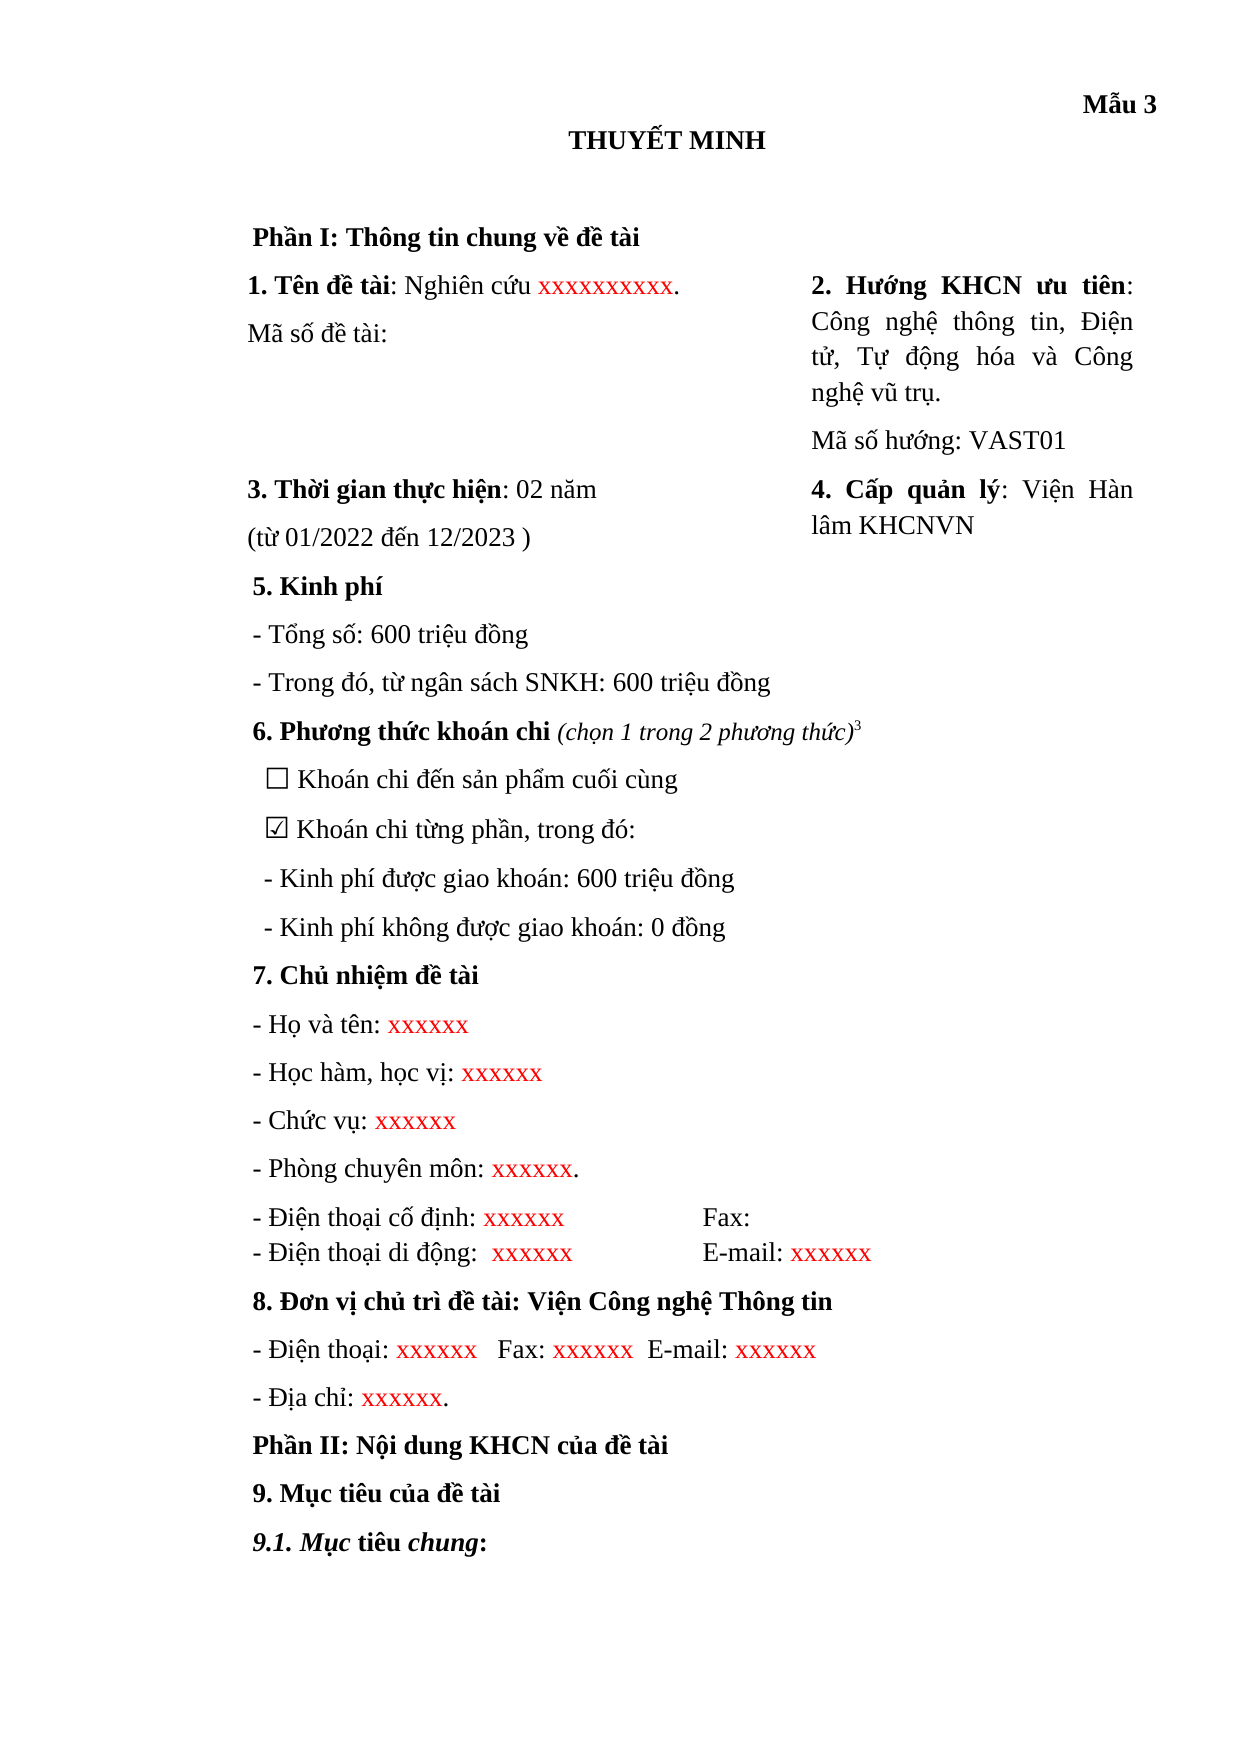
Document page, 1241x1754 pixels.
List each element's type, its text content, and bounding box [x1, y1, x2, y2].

text 8. Đơn vị chủ trì đề tài: Viện Công nghệ Thông tin [177, 1284, 1146, 1316]
text THUYẾT MINH [177, 124, 1157, 156]
text - Họ và tên: xxxxxx [177, 1008, 1146, 1039]
text - Phòng chuyên môn: xxxxxx. [252, 1152, 1146, 1183]
text - Địa chỉ: xxxxxx. [177, 1381, 1146, 1412]
text - Điện thoại: xxxxxx Fax: xxxxxx E-mail: xxxxxx [177, 1333, 1146, 1364]
text - Chức vụ: xxxxxx [177, 1104, 1146, 1135]
table_cell 3. Thời gian thực hiện: 02 năm (từ 01/2022 đến 12/2023 ) [236, 461, 800, 557]
text 7. Chủ nhiệm đề tài [177, 959, 1146, 991]
text - Tổng số: 600 triệu đồng [177, 618, 1146, 649]
text 6. Phương thức khoán chi (chọn 1 trong 2 phương thức)3 [177, 715, 1146, 746]
table_cell ☑ Khoán chi từng phần, trong đó: - Kinh phí được giao khoán: 600 triệu đồng - Kinh phí không được giao khoán: 0 đồng [177, 799, 1140, 947]
table_cell 4. Cấp quản lý: Viện Hàn lâm KHCNVN [800, 461, 1145, 557]
text 9.1. Mục tiêu chung: [177, 1526, 1146, 1557]
table_header ⬜ Khoán chi đến sản phẩm cuối cùng [177, 750, 1140, 799]
text Phần II: Nội dung KHCN của đề tài [177, 1429, 1146, 1460]
text - Trong đó, từ ngân sách SNKH: 600 triệu đồng [177, 666, 1146, 698]
text 5. Kinh phí [177, 570, 1146, 601]
text - Điện thoại cố định: xxxxxx Fax: [177, 1201, 1146, 1232]
text - Điện thoại di động: xxxxxx E-mail: xxxxxx [177, 1236, 1146, 1267]
text Mẫu 3 [177, 89, 1157, 120]
table_header 2. Hướng KHCN ưu tiên: Công nghệ thông tin, Điện tử, Tự động hóa và Công nghệ vũ trụ. Mã số hướng: VAST01 [800, 257, 1145, 461]
text - Học hàm, học vị: xxxxxx [177, 1056, 1146, 1087]
table_header 1. Tên đề tài: Nghiên cứu xxxxxxxxxx. Mã số đề tài: [236, 257, 800, 461]
text 9. Mục tiêu của đề tài [177, 1477, 1146, 1509]
text Phần I: Thông tin chung về đề tài [177, 221, 1146, 252]
